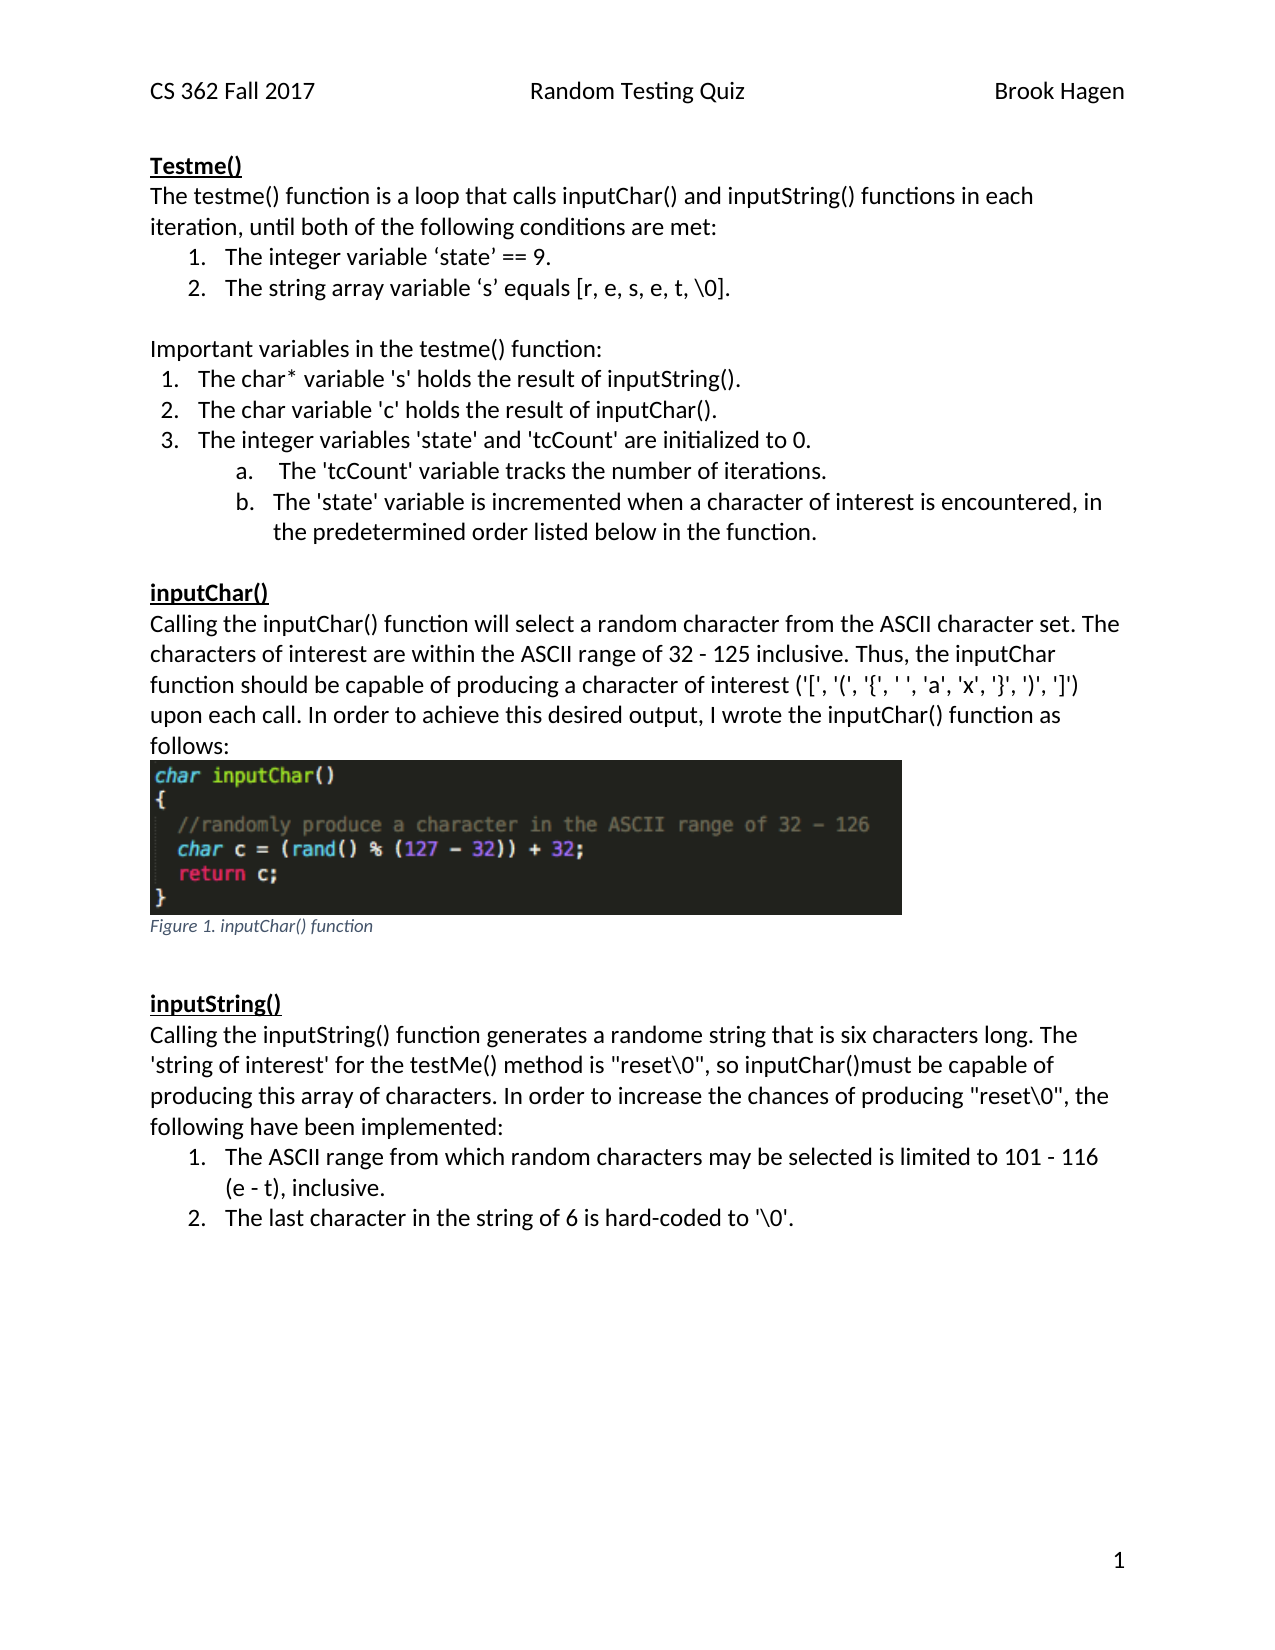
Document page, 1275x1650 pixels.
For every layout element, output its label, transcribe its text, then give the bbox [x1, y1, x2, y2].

text Calling the inputChar() function will select a random character from the ASCII character set. The characters of interest are within the ASCII range of 32 - 125 inclusive. Thus, the inputChar function should be capable of producing a character of interest ('[', '(', '{', ' ', 'a', 'x', '}', ')', ']') upon each call. In order to achieve this desired output, I wrote the inputChar() function as follows: [150, 608, 1125, 760]
text Important variables in the testme() function: [150, 333, 1125, 364]
list The char variable 'c' holds the result of inputChar(). [160, 394, 1125, 425]
picture [150, 760, 902, 915]
list The integer variables 'state' and 'tcCount' are initialized to 0. [160, 425, 1125, 455]
list The char* variable 's' holds the result of inputString(). [160, 364, 1125, 394]
list The 'state' variable is incremented when a character of interest is encountered, in the predetermined order listed below in the function. [235, 486, 1125, 547]
text Testme() [150, 150, 1125, 181]
list The string array variable ‘s’ equals [r, e, s, e, t, \0]. [187, 272, 1125, 303]
text Calling the inputString() function generates a randome string that is six characters long. The 'string of interest' for the testMe() method is "reset\0", so inputChar()must be capable of producing this array of characters. In order to increase the chances of producing "reset\0", the following have been implemented: [150, 1019, 1125, 1141]
list The ASCII range from which random characters may be selected is limited to 101 - 116 (e - t), inclusive. [187, 1141, 1125, 1202]
text inputChar() [150, 577, 1125, 608]
text inputString() [150, 989, 1125, 1019]
list The last character in the string of 6 is hard-coded to '\0'. [187, 1202, 1125, 1233]
list The integer variable ‘state’ == 9. [187, 242, 1125, 272]
text The testme() function is a loop that calls inputChar() and inputString() functions in each iteration, until both of the following conditions are met: [150, 181, 1125, 242]
list The 'tcCount' variable tracks the number of iterations. [235, 455, 1125, 486]
